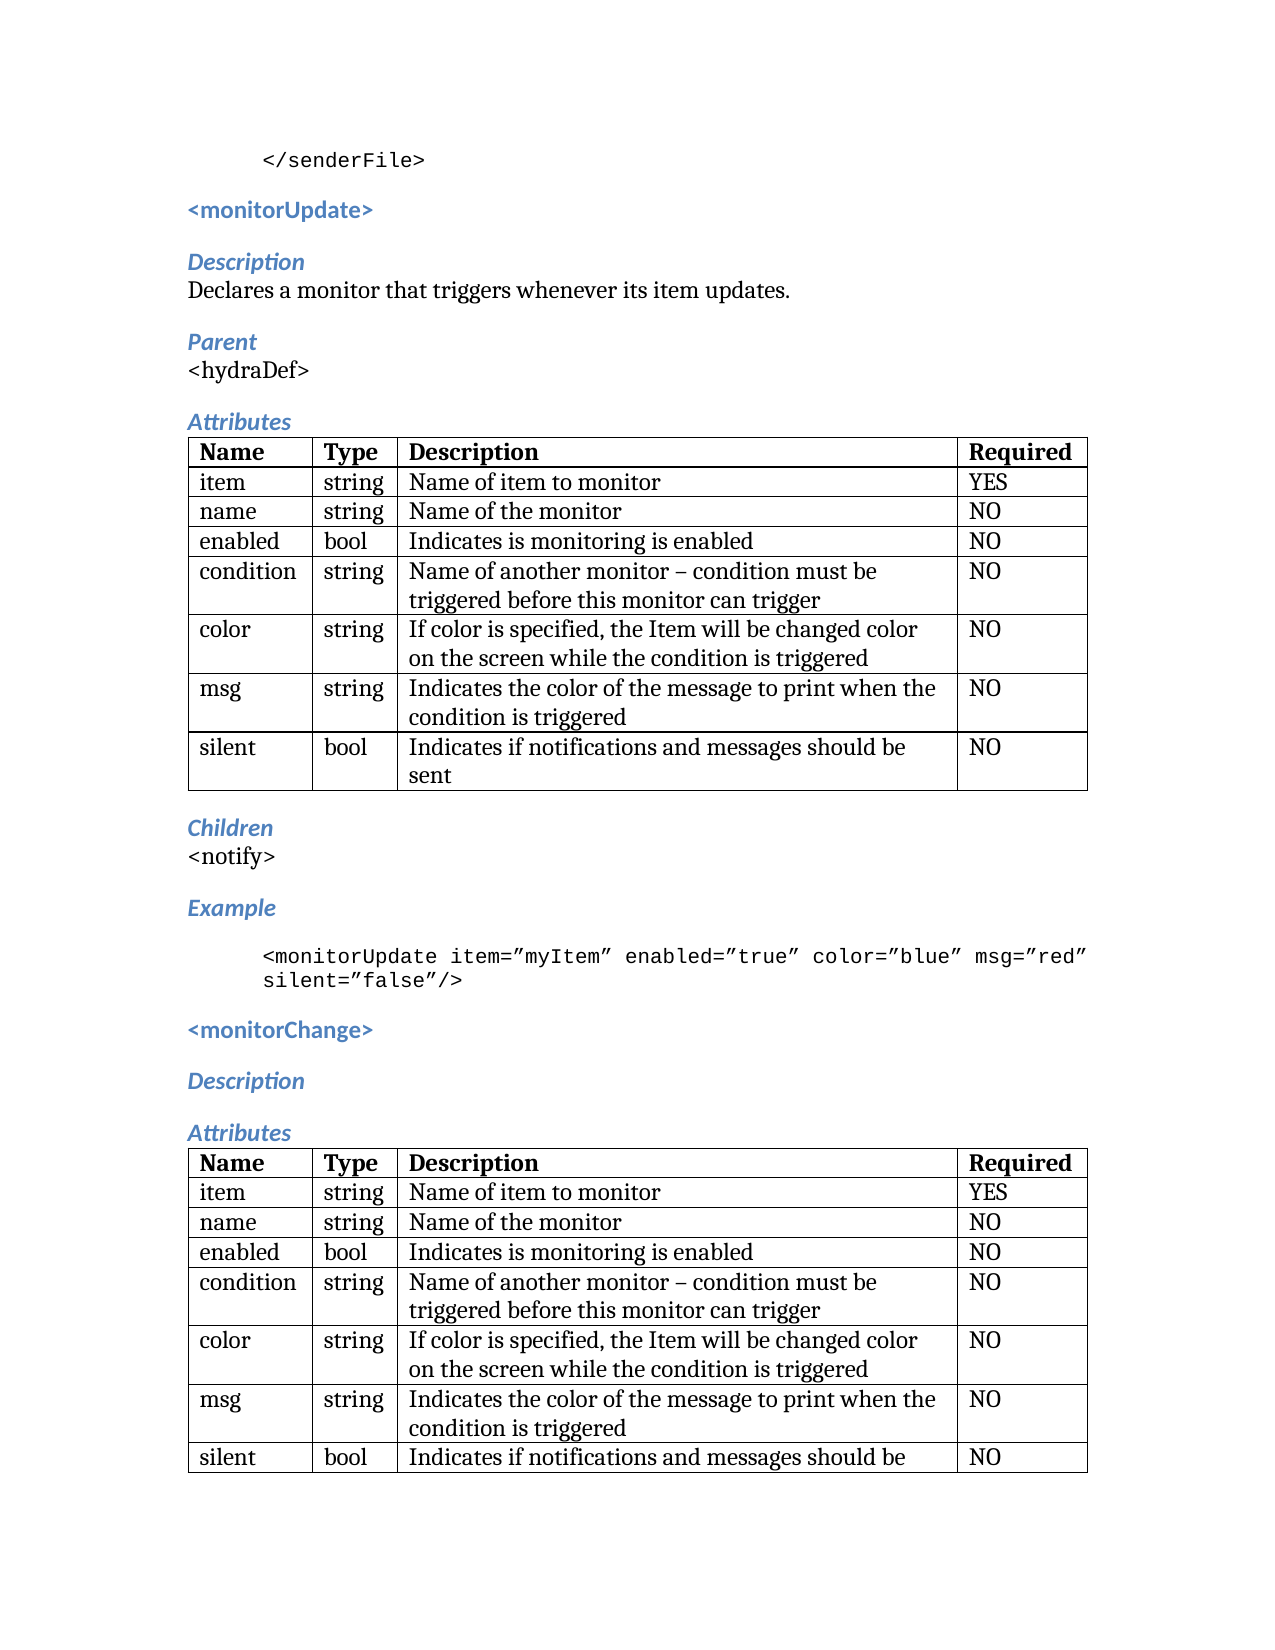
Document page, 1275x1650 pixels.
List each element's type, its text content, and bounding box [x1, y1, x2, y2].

subtitle <monitorUpdate> [187, 194, 1087, 225]
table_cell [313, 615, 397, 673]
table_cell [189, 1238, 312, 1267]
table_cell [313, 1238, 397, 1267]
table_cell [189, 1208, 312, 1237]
subtitle <monitorChange> [187, 1014, 1087, 1045]
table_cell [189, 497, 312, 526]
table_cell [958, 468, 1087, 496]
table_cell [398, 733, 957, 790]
text </senderFile> [262, 150, 1087, 174]
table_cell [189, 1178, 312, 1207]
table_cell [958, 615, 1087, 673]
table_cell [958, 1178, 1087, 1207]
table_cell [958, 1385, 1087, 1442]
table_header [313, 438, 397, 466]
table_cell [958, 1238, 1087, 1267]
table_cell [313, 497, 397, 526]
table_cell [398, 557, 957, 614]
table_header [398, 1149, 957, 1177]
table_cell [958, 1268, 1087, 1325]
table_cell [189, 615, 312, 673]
text <notify> [187, 842, 1087, 871]
subtitle Attributes [187, 1117, 1087, 1147]
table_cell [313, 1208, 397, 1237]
subtitle Description [187, 246, 1087, 276]
subtitle Attributes [187, 406, 1087, 437]
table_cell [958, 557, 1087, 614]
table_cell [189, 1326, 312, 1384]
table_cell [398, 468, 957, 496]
text Declares a monitor that triggers whenever its item updates. [187, 276, 1087, 305]
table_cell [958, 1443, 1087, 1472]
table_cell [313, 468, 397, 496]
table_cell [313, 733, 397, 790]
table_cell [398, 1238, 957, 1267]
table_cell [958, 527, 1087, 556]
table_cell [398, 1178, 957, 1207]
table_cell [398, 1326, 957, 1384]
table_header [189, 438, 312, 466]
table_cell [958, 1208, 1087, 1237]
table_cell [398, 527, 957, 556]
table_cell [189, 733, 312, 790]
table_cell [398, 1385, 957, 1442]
text <monitorUpdate item=”myItem” enabled=”true” color=”blue” msg=”red” silent=”false”/> [262, 946, 1087, 993]
subtitle Description [187, 1066, 1087, 1096]
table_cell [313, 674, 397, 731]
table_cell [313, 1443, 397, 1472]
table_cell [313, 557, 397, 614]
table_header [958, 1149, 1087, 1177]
subtitle Example [187, 892, 1087, 922]
subtitle Parent [187, 326, 1087, 356]
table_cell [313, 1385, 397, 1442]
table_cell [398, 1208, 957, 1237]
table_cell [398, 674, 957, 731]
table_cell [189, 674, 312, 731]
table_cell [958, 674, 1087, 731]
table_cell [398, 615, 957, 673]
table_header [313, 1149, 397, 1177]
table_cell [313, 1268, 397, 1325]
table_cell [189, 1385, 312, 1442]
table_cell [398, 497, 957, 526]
subtitle Children [187, 812, 1087, 842]
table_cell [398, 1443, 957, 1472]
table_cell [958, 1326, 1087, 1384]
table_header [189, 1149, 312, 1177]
text <hydraDef> [187, 356, 1087, 385]
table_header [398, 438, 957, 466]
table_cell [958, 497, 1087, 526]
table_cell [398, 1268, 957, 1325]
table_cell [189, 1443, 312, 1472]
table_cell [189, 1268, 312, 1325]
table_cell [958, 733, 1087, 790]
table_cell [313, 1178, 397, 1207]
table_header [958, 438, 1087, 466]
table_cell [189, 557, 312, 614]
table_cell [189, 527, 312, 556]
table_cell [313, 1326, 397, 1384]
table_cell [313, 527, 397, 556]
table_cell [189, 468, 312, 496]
